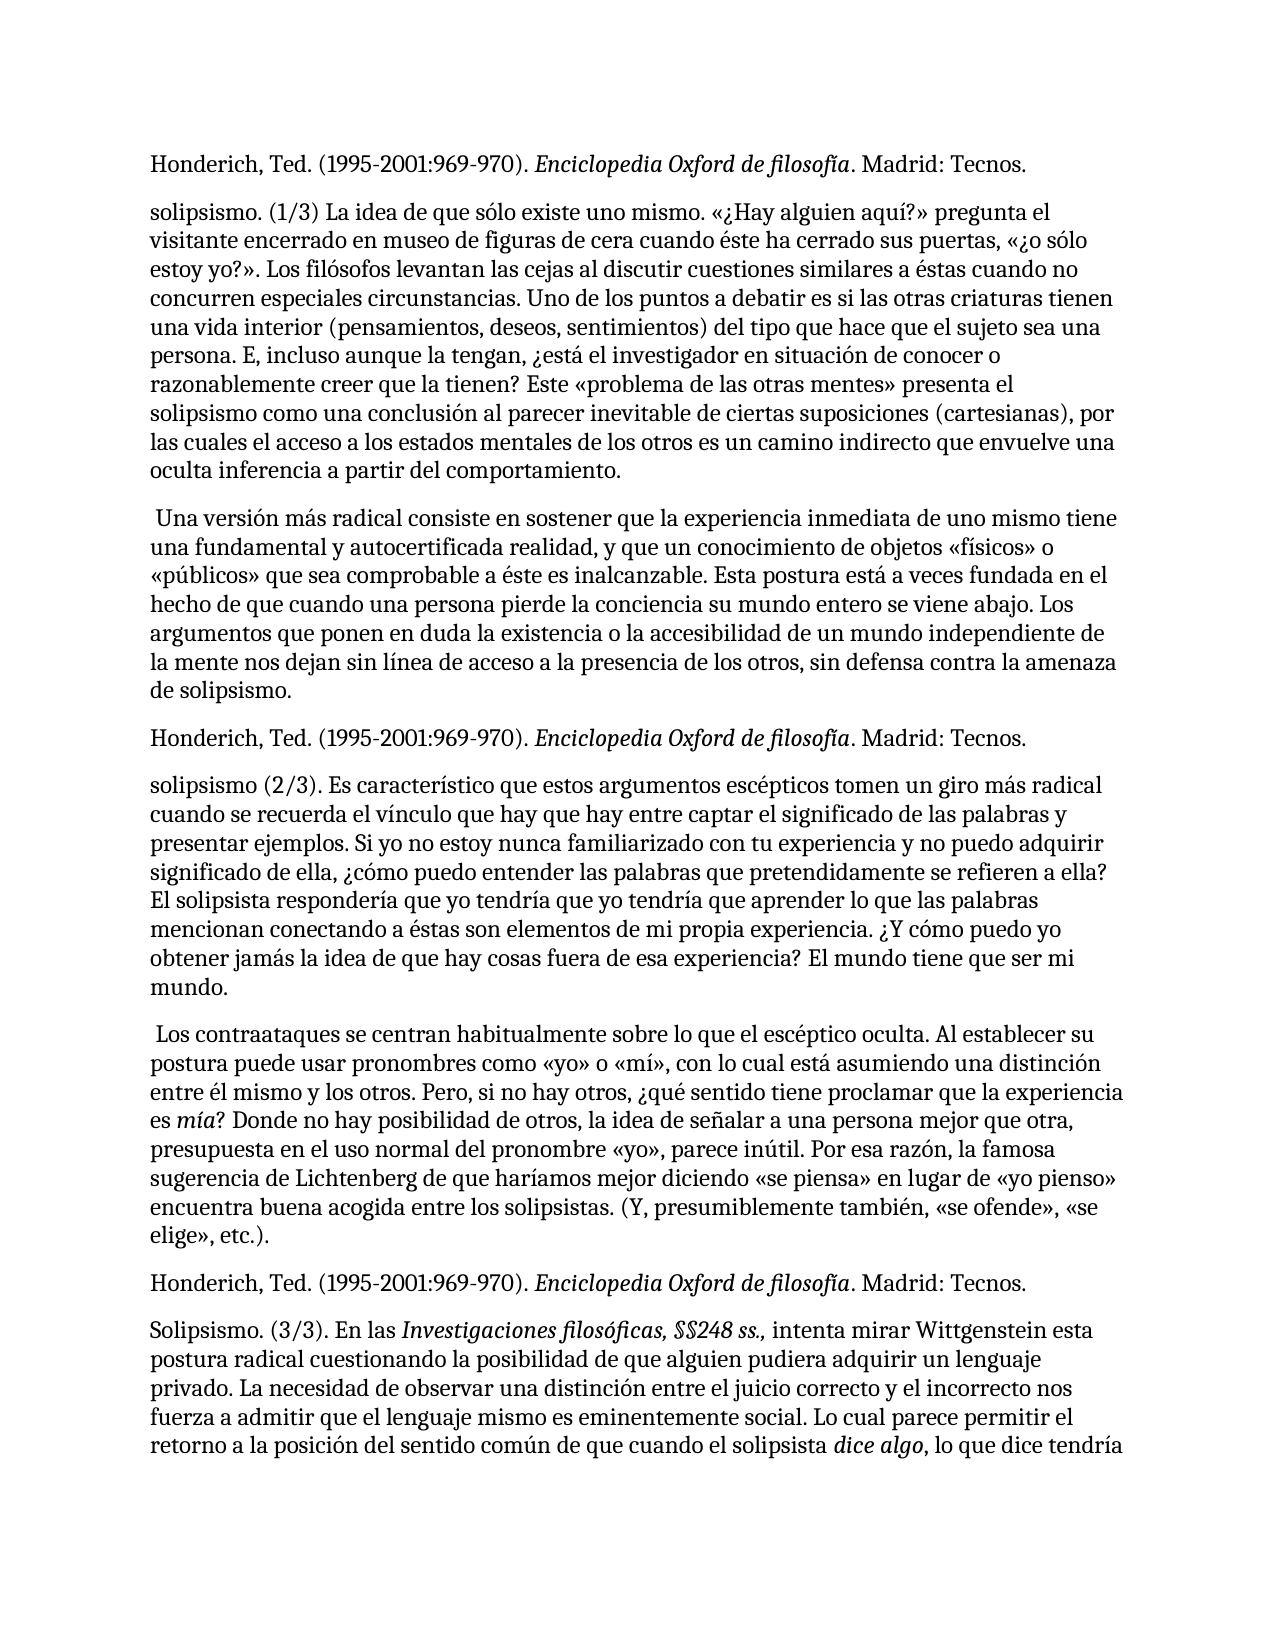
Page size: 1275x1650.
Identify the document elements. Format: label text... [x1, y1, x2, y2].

text solipsismo. (1/3) La idea de que sólo existe uno mismo. «¿Hay alguien aquí?» pregunta el visitante encerrado en museo de figuras de cera cuando éste ha cerrado sus puertas, «¿o sólo estoy yo?». Los filósofos levantan las cejas al discutir cuestiones similares a éstas cuando no concurren especiales circunstancias. Uno de los puntos a debatir es si las otras criaturas tienen una vida interior (pensamientos, deseos, sentimientos) del tipo que hace que el sujeto sea una persona. E, incluso aunque la tengan, ¿está el investigador en situación de conocer o razonablemente creer que la tienen? Este «problema de las otras mentes» presenta el solipsismo como una conclusión al parecer inevitable de ciertas suposiciones (cartesianas), por las cuales el acceso a los estados mentales de los otros es un camino indirecto que envuelve una oculta inferencia a partir del comportamiento. [150, 197, 1125, 485]
text solipsismo (2/3). Es característico que estos argumentos escépticos tomen un giro más radical cuando se recuerda el vínculo que hay que hay entre captar el significado de las palabras y presentar ejemplos. Si yo no estoy nunca familiarizado con tu experiencia y no puedo adquirir significado de ella, ¿cómo puedo entender las palabras que pretendidamente se refieren a ella? El solipsista respondería que yo tendría que yo tendría que aprender lo que las palabras mencionan conectando a éstas son elementos de mi propia experiencia. ¿Y cómo puedo yo obtener jamás la idea de que hay cosas fuera de esa experiencia? El mundo tiene que ser mi mundo. [150, 771, 1125, 1001]
text Honderich, Ted. (1995-2001:969-970). Enciclopedia Oxford de filosofía. Madrid: Tecnos. [150, 1269, 1125, 1297]
text Honderich, Ted. (1995-2001:969-970). Enciclopedia Oxford de filosofía. Madrid: Tecnos. [150, 150, 1125, 179]
text Una versión más radical consiste en sostener que la experiencia inmediata de uno mismo tiene una fundamental y autocertificada realidad, y que un conocimiento de objetos «físicos» o «públicos» que sea comprobable a éste es inalcanzable. Esta postura está a veces fundada en el hecho de que cuando una persona pierde la conciencia su mundo entero se viene abajo. Los argumentos que ponen en duda la existencia o la accesibilidad de un mundo independiente de la mente nos dejan sin línea de acceso a la presencia de los otros, sin defensa contra la amenaza de solipsismo. [150, 504, 1125, 705]
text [150, 1316, 1125, 1460]
text Los contraataques se centran habitualmente sobre lo que el escéptico oculta. Al establecer su postura puede usar pronombres como «yo» o «mí», con lo cual está asumiendo una distinción entre él mismo y los otros. Pero, si no hay otros, ¿qué sentido tiene proclamar que la experiencia es mía? Donde no hay posibilidad de otros, la idea de señalar a una persona mejor que otra, presupuesta en el uso normal del pronombre «yo», parece inútil. Por esa razón, la famosa sugerencia de Lichtenberg de que haríamos mejor diciendo «se piensa» en lugar de «yo pienso» encuentra buena acogida entre los solipsistas. (Y, presumiblemente también, «se ofende», «se elige», etc.). [150, 1020, 1125, 1250]
text Honderich, Ted. (1995-2001:969-970). Enciclopedia Oxford de filosofía. Madrid: Tecnos. [150, 724, 1125, 752]
